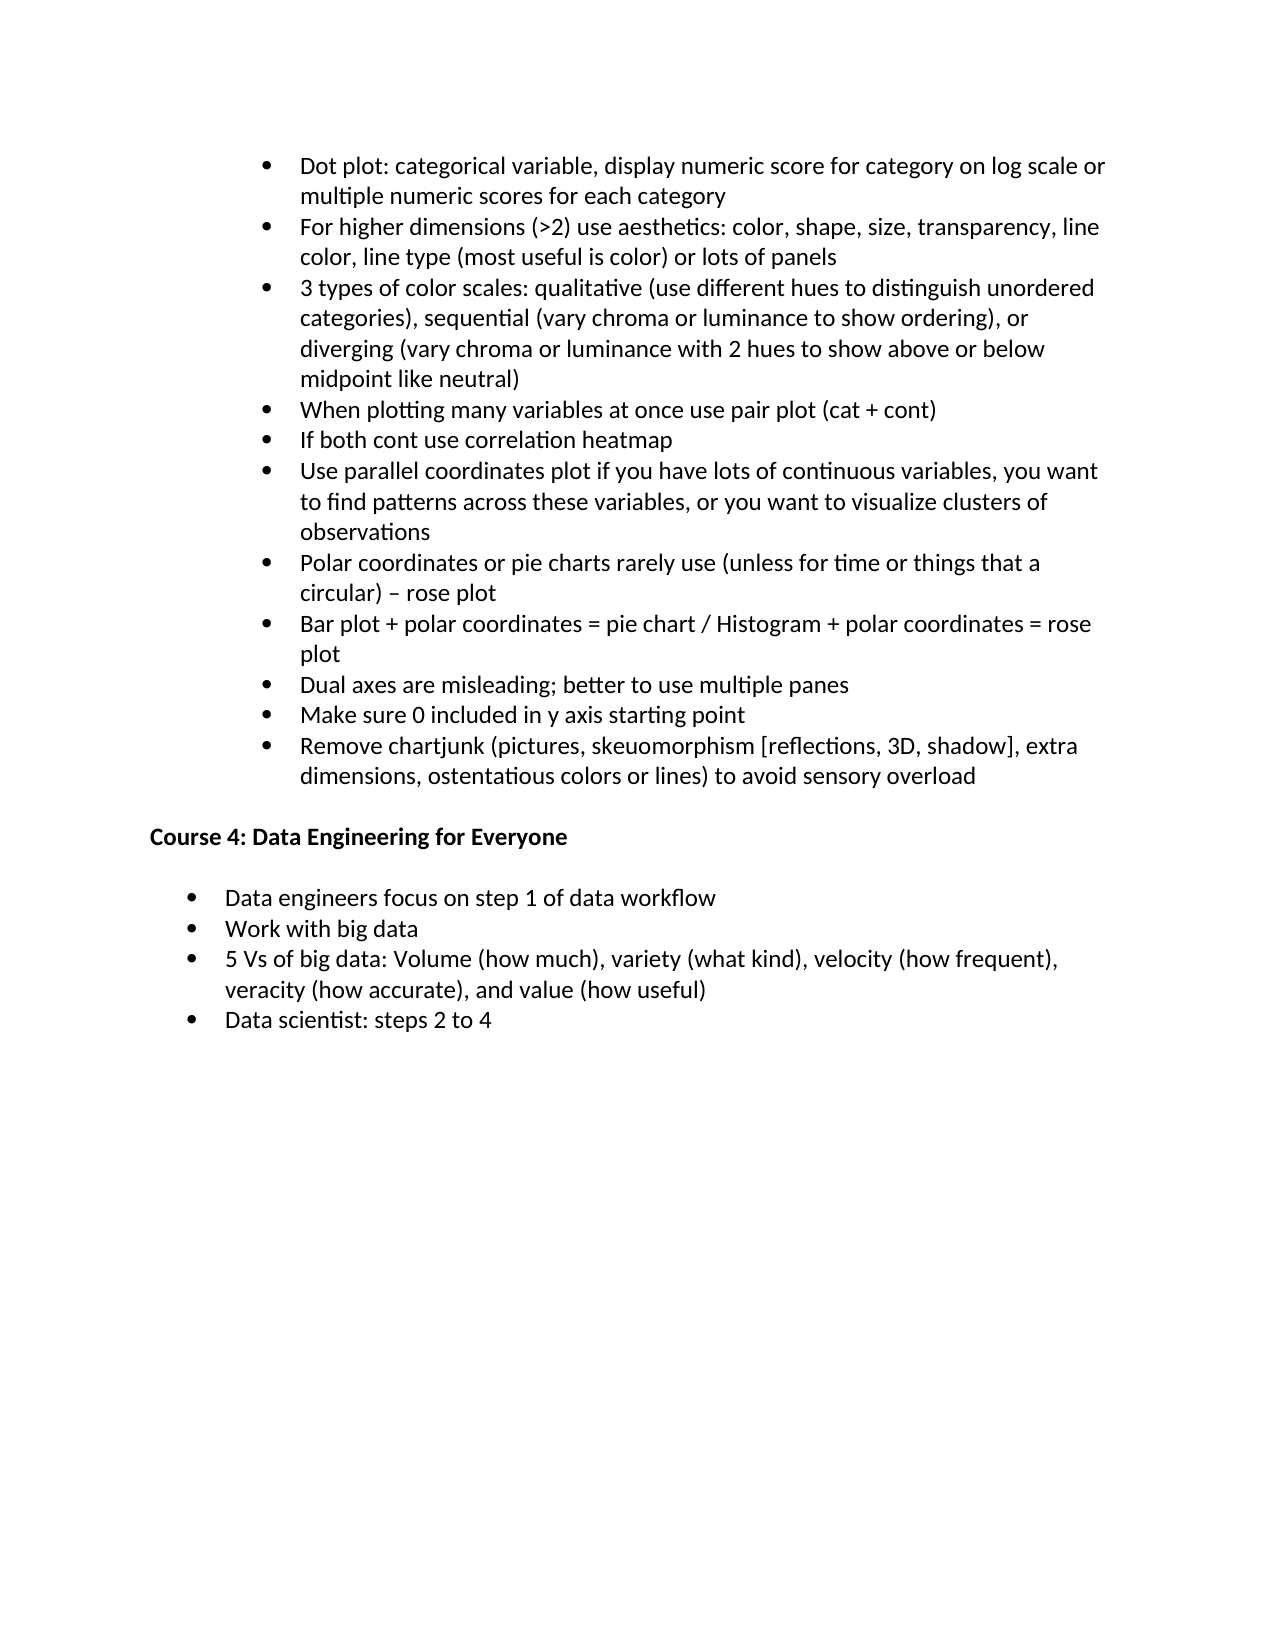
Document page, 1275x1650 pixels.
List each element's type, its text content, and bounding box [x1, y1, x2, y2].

list Data engineers focus on step 1 of data workflow [187, 882, 1125, 913]
subtitle Course 4: Data Engineering for Everyone [150, 821, 1125, 852]
list Polar coordinates or pie charts rarely use (unless for time or things that a circular) – rose plot [262, 547, 1125, 608]
list If both cont use correlation heatmap [262, 425, 1125, 455]
list Work with big data [187, 913, 1125, 943]
list Dot plot: categorical variable, display numeric score for category on log scale or multiple numeric scores for each category [262, 150, 1125, 211]
list Bar plot + polar coordinates = pie chart / Histogram + polar coordinates = rose plot [262, 608, 1125, 669]
list When plotting many variables at once use pair plot (cat + cont) [262, 394, 1125, 425]
list 5 Vs of big data: Volume (how much), variety (what kind), velocity (how frequent), veracity (how accurate), and value (how useful) [187, 943, 1125, 1004]
list Dual axes are misleading; better to use multiple panes [262, 669, 1125, 699]
list Data scientist: steps 2 to 4 [187, 1004, 1125, 1035]
list 3 types of color scales: qualitative (use different hues to distinguish unordered categories), sequential (vary chroma or luminance to show ordering), or diverging (vary chroma or luminance with 2 hues to show above or below midpoint like neutral) [262, 272, 1125, 394]
list Use parallel coordinates plot if you have lots of continuous variables, you want to find patterns across these variables, or you want to visualize clusters of observations [262, 455, 1125, 547]
list Remove chartjunk (pictures, skeuomorphism [reflections, 3D, shadow], extra dimensions, ostentatious colors or lines) to avoid sensory overload [262, 730, 1125, 791]
list Make sure 0 included in y axis starting point [262, 699, 1125, 730]
list For higher dimensions (>2) use aesthetics: color, shape, size, transparency, line color, line type (most useful is color) or lots of panels [262, 211, 1125, 272]
